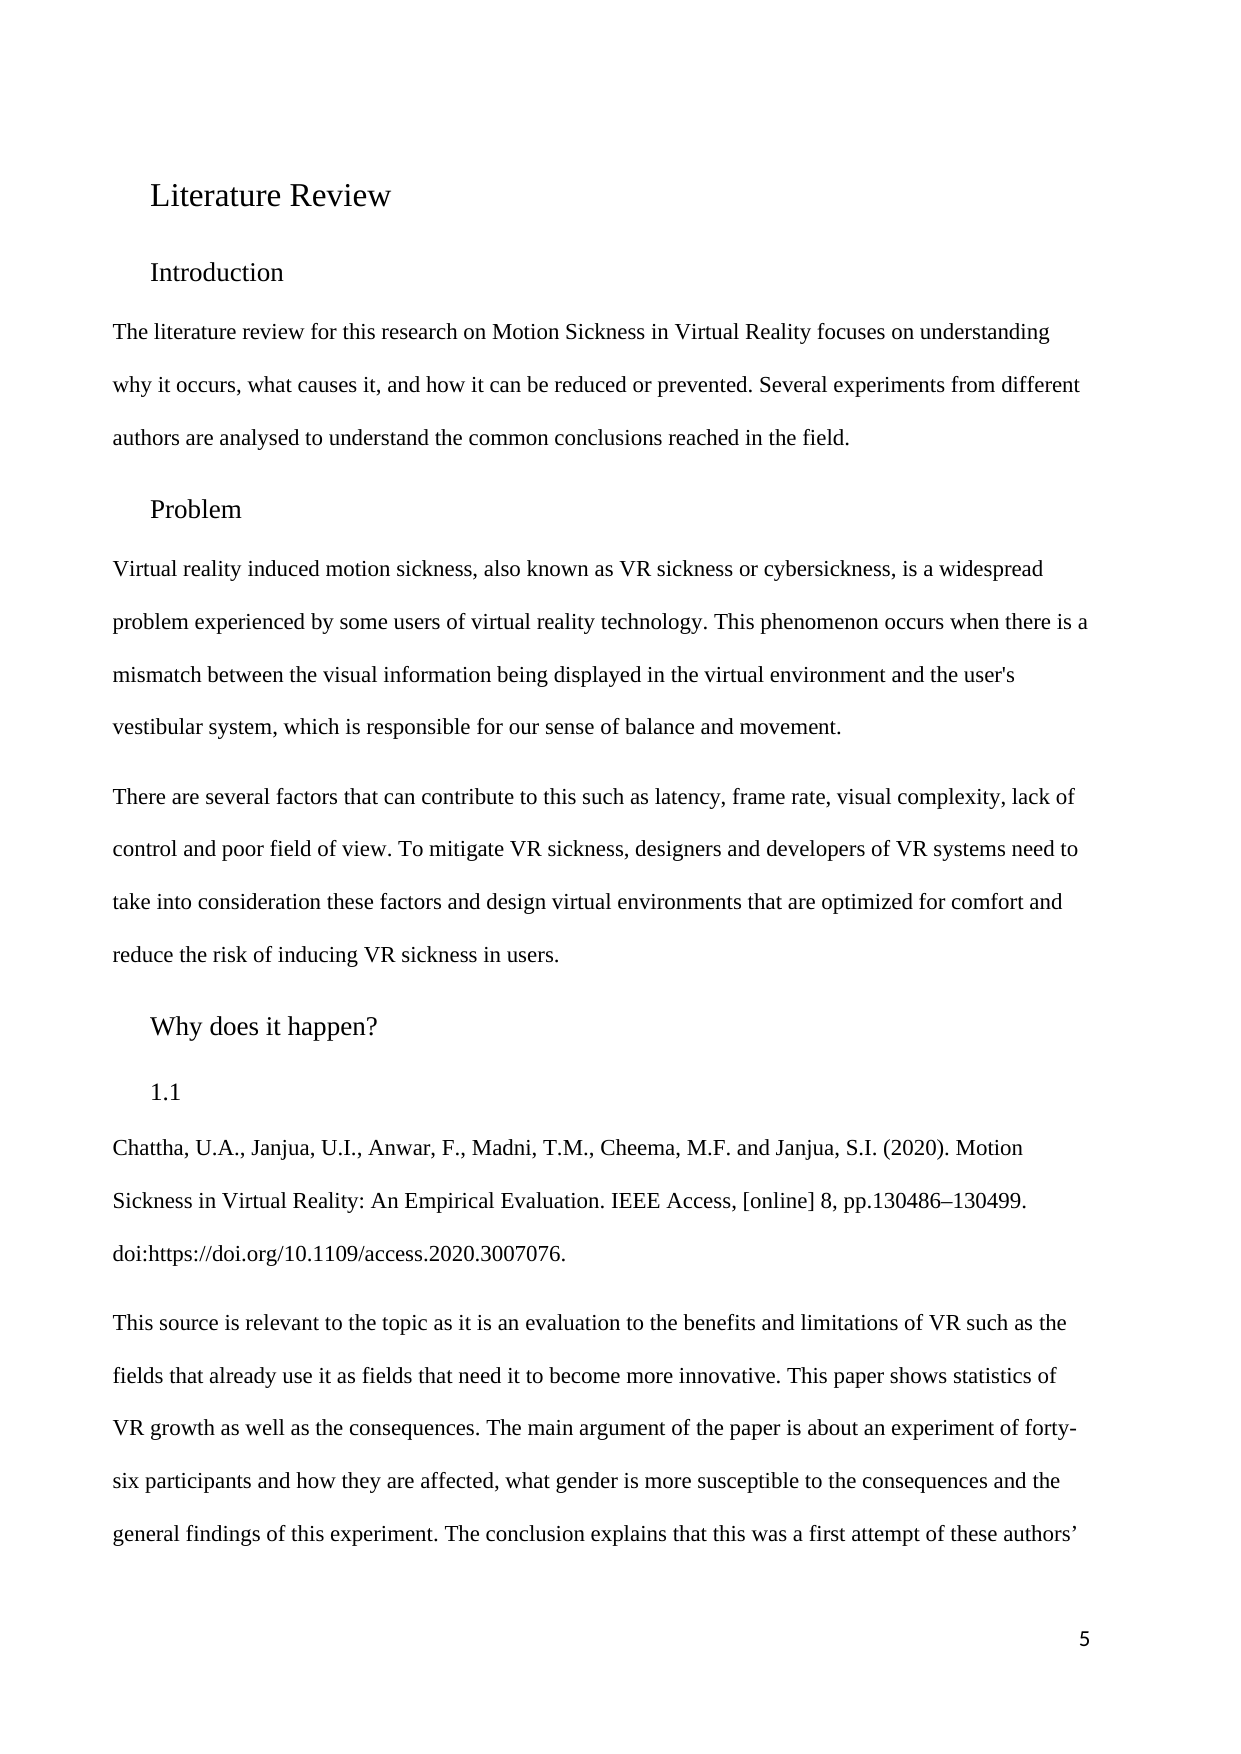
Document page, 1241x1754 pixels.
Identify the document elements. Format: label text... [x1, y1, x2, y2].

subtitle Literature Review [150, 175, 1090, 213]
text Virtual reality induced motion sickness, also known as VR sickness or cybersickness, is a widespread problem experienced by some users of virtual reality technology. This phenomenon occurs when there is a mismatch between the visual information being displayed in the virtual environment and the user's vestibular system, which is responsible for our sense of balance and movement. [112, 555, 1090, 740]
subtitle Introduction [150, 256, 1090, 287]
subtitle Problem [150, 493, 1090, 524]
text Chattha, U.A., Janjua, U.I., Anwar, F., Madni, T.M., Cheema, M.F. and Janjua, S.I. (2020). Motion Sickness in Virtual Reality: An Empirical Evaluation. IEEE Access, [online] 8, pp.130486–130499. doi:https://doi.org/10.1109/access.2020.3007076. [112, 1134, 1090, 1266]
text The literature review for this research on Motion Sickness in Virtual Reality focuses on understanding why it occurs, what causes it, and how it can be reduced or prevented. Several experiments from different authors are analysed to understand the common conclusions reached in the field. [112, 318, 1090, 450]
subtitle Why does it happen? [150, 1010, 1090, 1041]
subtitle 1.1 [150, 1077, 1090, 1105]
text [112, 1309, 1090, 1546]
text There are several factors that can contribute to this such as latency, frame rate, visual complexity, lack of control and poor field of view. To mitigate VR sickness, designers and developers of VR systems need to take into consideration these factors and design virtual environments that are optimized for comfort and reduce the risk of inducing VR sickness in users. [112, 783, 1090, 967]
